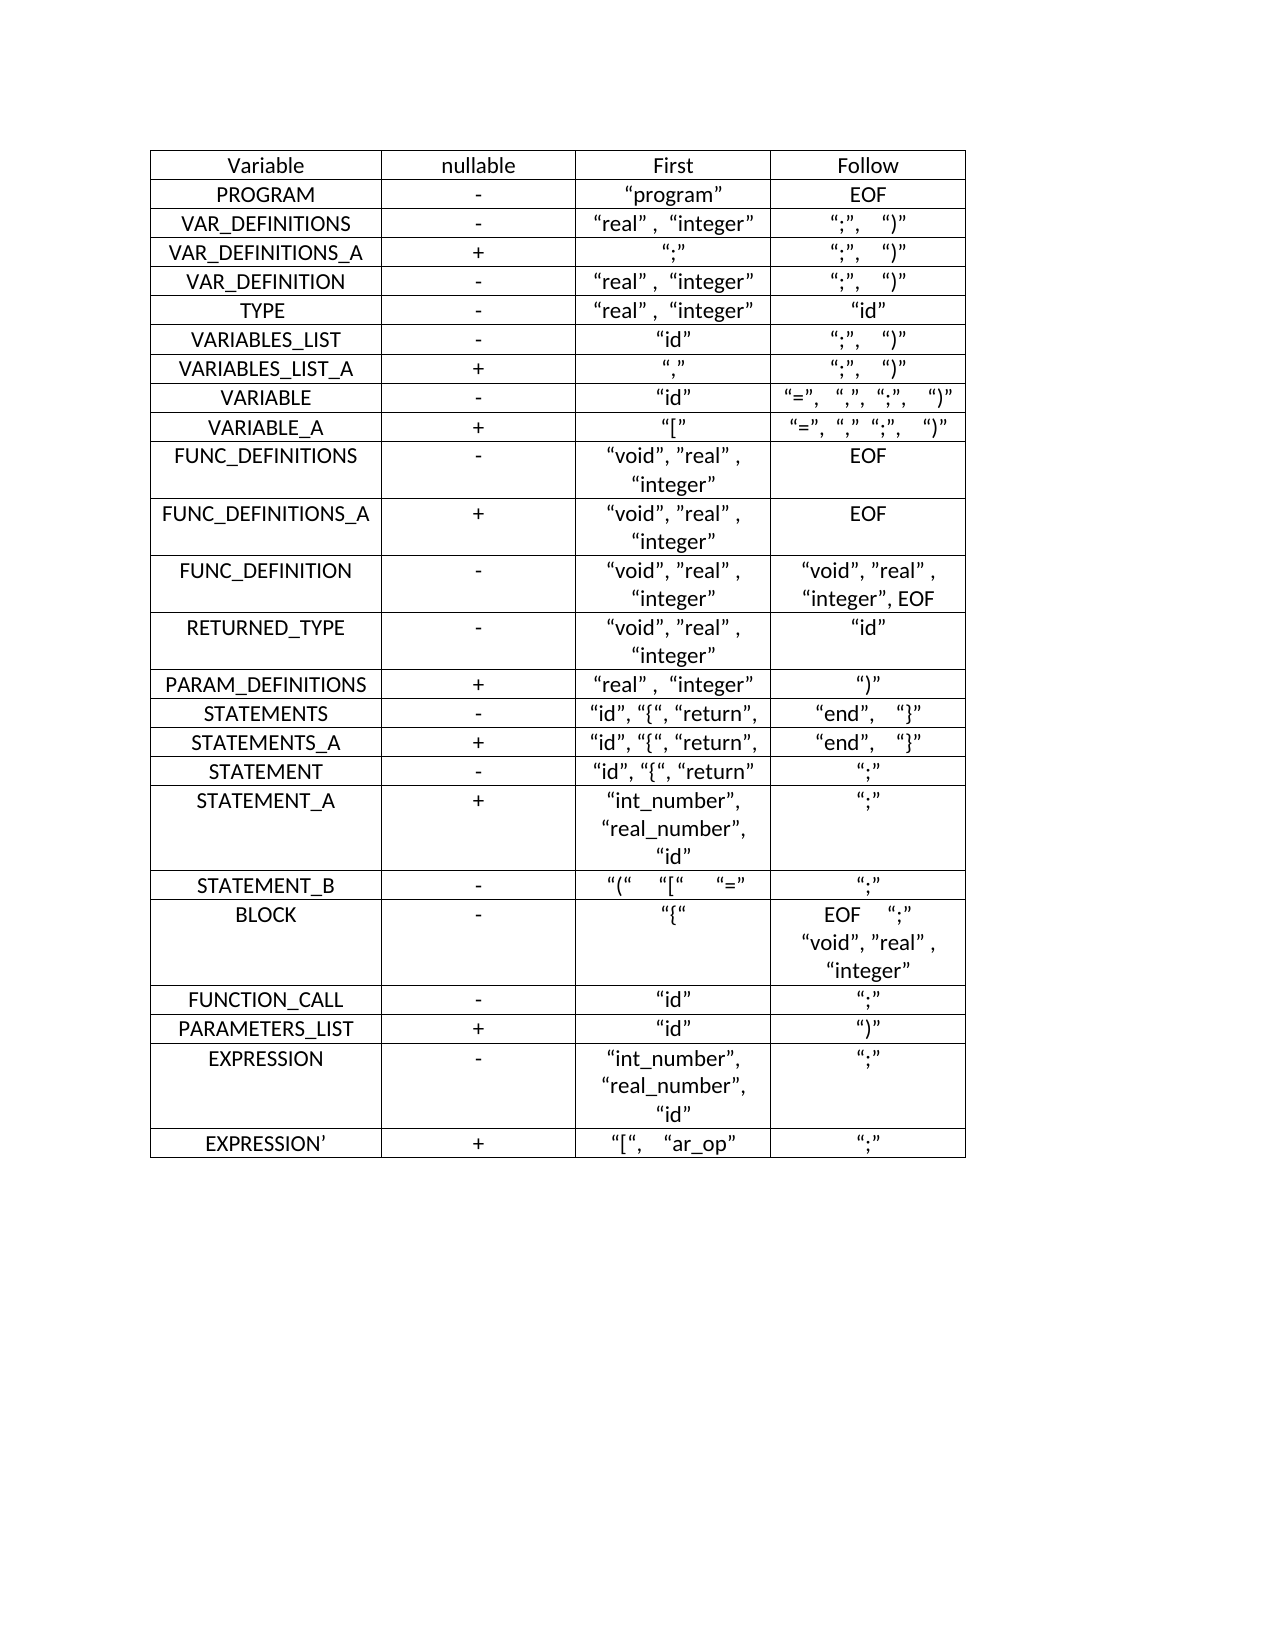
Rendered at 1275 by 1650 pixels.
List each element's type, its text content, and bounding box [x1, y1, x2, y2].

table_cell “real” , “integer” [576, 670, 770, 698]
table_cell - [382, 900, 575, 984]
table_cell - [382, 613, 575, 669]
table_cell VAR_DEFINITION [151, 267, 381, 295]
table_cell STATEMENTS_A [151, 728, 381, 756]
table_cell EOF [771, 442, 965, 498]
table_cell + [382, 670, 575, 698]
table_header nullable [382, 151, 575, 179]
table_cell PROGRAM [151, 180, 381, 208]
table_cell STATEMENT_A [151, 786, 381, 870]
table_cell “{“ [576, 900, 770, 984]
table_cell “;” [771, 1044, 965, 1128]
table_header Follow [771, 151, 965, 179]
table_cell VAR_DEFINITIONS [151, 209, 381, 237]
table_cell “;”, “)” [771, 325, 965, 353]
table_cell “id” [771, 613, 965, 669]
table_cell - [382, 556, 575, 612]
table_cell PARAM_DEFINITIONS [151, 670, 381, 698]
table_cell - [382, 986, 575, 1013]
table_cell “;” [576, 238, 770, 266]
table_cell “;” [771, 871, 965, 899]
table_cell VARIABLES_LIST [151, 325, 381, 353]
table_cell FUNCTION_CALL [151, 986, 381, 1013]
table_cell EOF “;” “void”, ”real” , “integer” [771, 900, 965, 984]
table_cell “id”, “{“, “return” [576, 757, 770, 785]
table_cell “void”, ”real” , “integer” [576, 613, 770, 669]
table_cell “[“, “ar_op” [576, 1129, 770, 1157]
table_cell “id”, “{“, “return”, [576, 728, 770, 756]
table_cell + [382, 1129, 575, 1157]
table_cell - [382, 699, 575, 727]
table_cell “)” [771, 1015, 965, 1043]
table_cell + [382, 786, 575, 870]
table_cell “)” [771, 670, 965, 698]
table_cell - [382, 1044, 575, 1128]
table_cell “;”, “)” [771, 355, 965, 382]
table_cell FUNC_DEFINITIONS [151, 442, 381, 498]
table_cell “id” [576, 325, 770, 353]
table_cell - [382, 267, 575, 295]
table_cell “[” [576, 413, 770, 441]
table_cell “;” [771, 757, 965, 785]
table_cell + [382, 499, 575, 555]
table_cell “id”, “{“, “return”, [576, 699, 770, 727]
table_cell “;”, “)” [771, 209, 965, 237]
table_cell + [382, 238, 575, 266]
table_header Variable [151, 151, 381, 179]
table_cell - [382, 757, 575, 785]
table_cell EXPRESSION’ [151, 1129, 381, 1157]
table_cell VAR_DEFINITIONS_A [151, 238, 381, 266]
table_cell “end”, “}” [771, 728, 965, 756]
table_cell FUNC_DEFINITION [151, 556, 381, 612]
table_cell - [382, 325, 575, 353]
table_cell “int_number”, “real_number”, “id” [576, 786, 770, 870]
table_cell “program” [576, 180, 770, 208]
table_cell STATEMENT [151, 757, 381, 785]
table_cell + [382, 1015, 575, 1043]
table_cell “id” [576, 384, 770, 412]
table_cell STATEMENTS [151, 699, 381, 727]
table_cell PARAMETERS_LIST [151, 1015, 381, 1043]
table_cell “void”, ”real” , “integer” [576, 556, 770, 612]
table_cell - [382, 296, 575, 324]
table_cell “real” , “integer” [576, 267, 770, 295]
table_cell + [382, 728, 575, 756]
table_cell “real” , “integer” [576, 296, 770, 324]
table_cell “=”, “,” “;”, “)” [771, 413, 965, 441]
table_cell “;” [771, 986, 965, 1013]
table_cell “;” [771, 786, 965, 870]
table_cell “,” [576, 355, 770, 382]
table_cell - [382, 209, 575, 237]
table_cell “real” , “integer” [576, 209, 770, 237]
table_cell + [382, 413, 575, 441]
table_cell “;”, “)” [771, 267, 965, 295]
table_cell “;”, “)” [771, 238, 965, 266]
table_cell - [382, 442, 575, 498]
table_cell EXPRESSION [151, 1044, 381, 1128]
table_cell BLOCK [151, 900, 381, 984]
table_header First [576, 151, 770, 179]
table_cell “(“ “[“ “=” [576, 871, 770, 899]
table_cell + [382, 355, 575, 382]
table_cell VARIABLES_LIST_A [151, 355, 381, 382]
table_cell “;” [771, 1129, 965, 1157]
table_cell RETURNED_TYPE [151, 613, 381, 669]
table_cell “void”, ”real” , “integer” [576, 499, 770, 555]
table_cell - [382, 384, 575, 412]
table_cell “id” [771, 296, 965, 324]
table_cell TYPE [151, 296, 381, 324]
table_cell VARIABLE_A [151, 413, 381, 441]
table_cell “void”, ”real” , “integer”, EOF [771, 556, 965, 612]
table_cell - [382, 180, 575, 208]
table_cell STATEMENT_B [151, 871, 381, 899]
table_cell VARIABLE [151, 384, 381, 412]
table_cell “id” [576, 986, 770, 1013]
table_cell “end”, “}” [771, 699, 965, 727]
table_cell FUNC_DEFINITIONS_A [151, 499, 381, 555]
table_cell EOF [771, 499, 965, 555]
table_cell - [382, 871, 575, 899]
table_cell “void”, ”real” , “integer” [576, 442, 770, 498]
table_cell “id” [576, 1015, 770, 1043]
table_cell “int_number”, “real_number”, “id” [576, 1044, 770, 1128]
table_cell EOF [771, 180, 965, 208]
table_cell “=”, “,”, “;”, “)” [771, 384, 965, 412]
